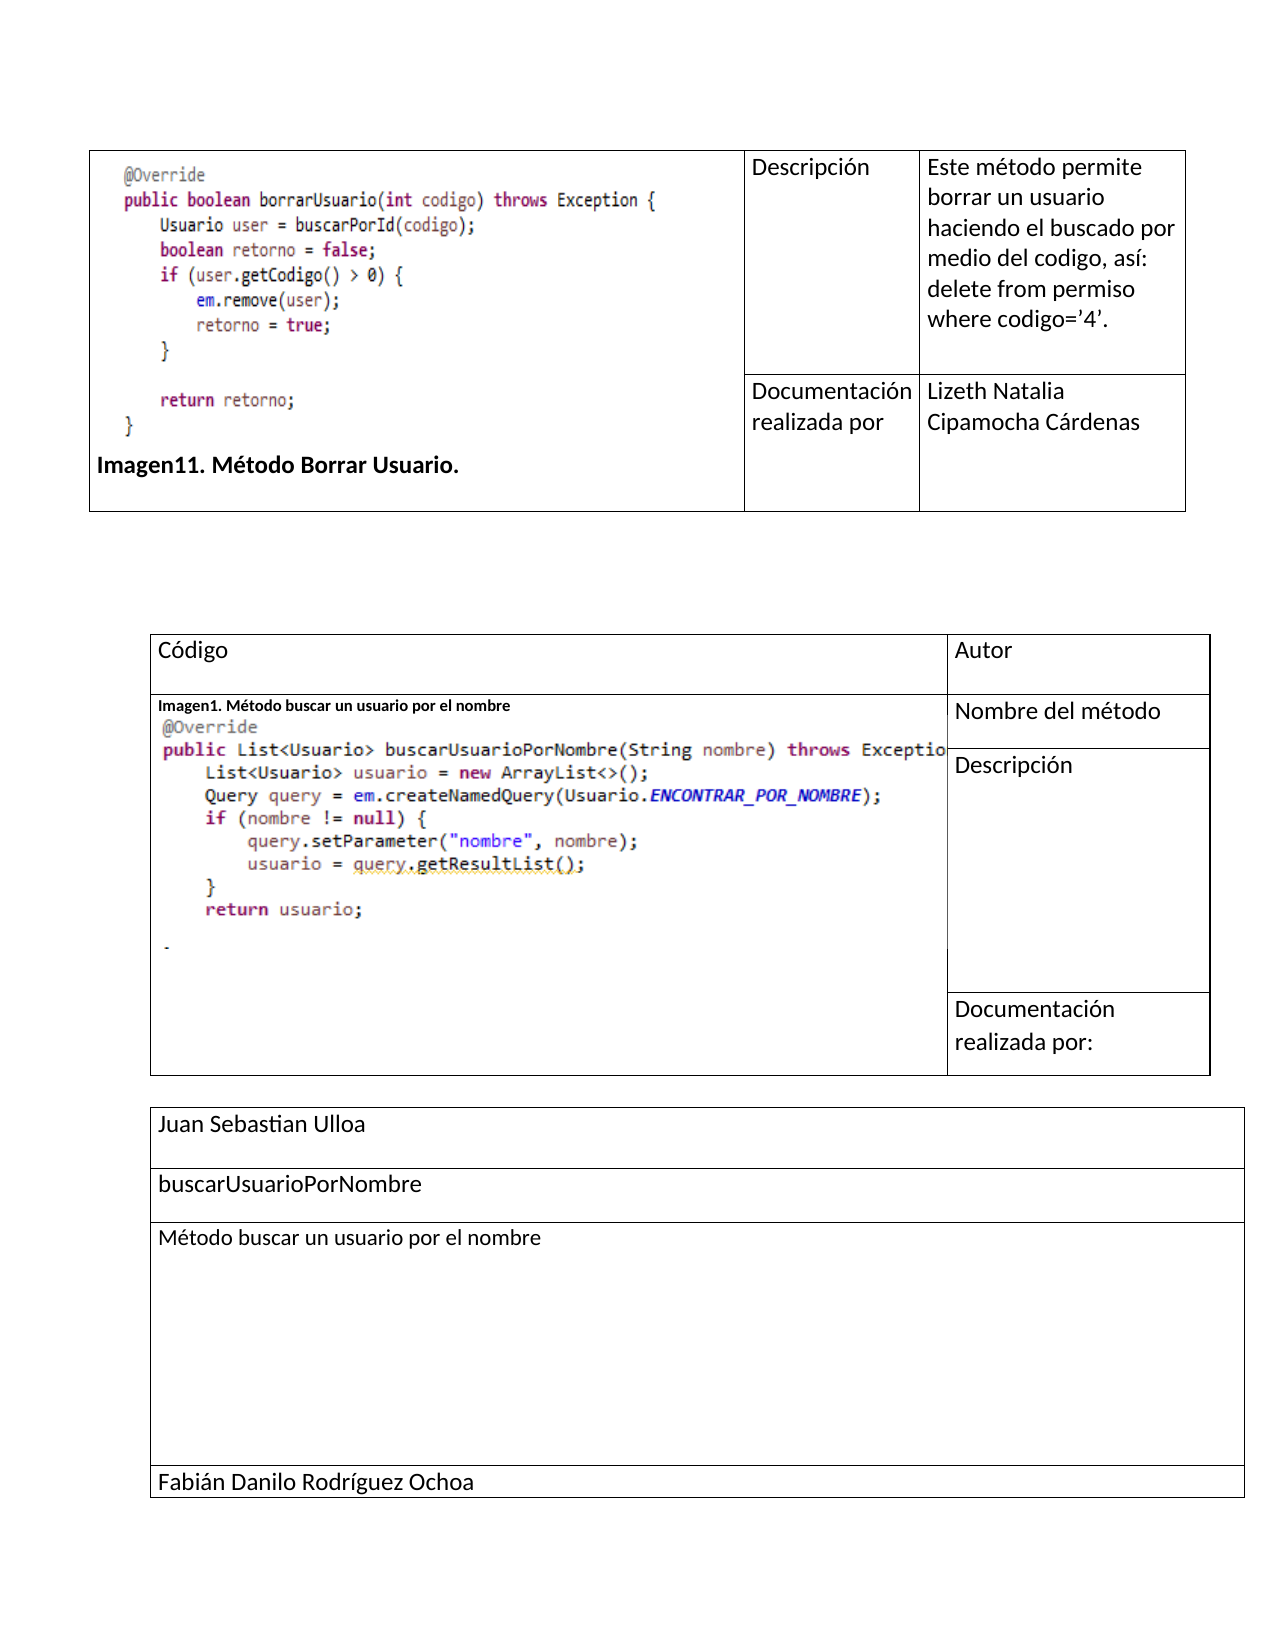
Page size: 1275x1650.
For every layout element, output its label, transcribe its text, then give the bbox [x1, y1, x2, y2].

table_cell Descripción [745, 151, 919, 374]
table_cell Imagen1. Método buscar un usuario por el nombre [151, 695, 947, 1075]
table_cell Lizeth Natalia Cipamocha Cárdenas [920, 375, 1185, 511]
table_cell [151, 1466, 1244, 1497]
picture [157, 715, 948, 949]
table_cell Método buscar un usuario por el nombre [151, 1223, 1244, 1465]
table_cell Documentación realizada por [745, 375, 919, 511]
table_header Juan Sebastian Ulloa [151, 1108, 1244, 1167]
table_cell Descripción [948, 749, 1209, 992]
table_header Código [151, 635, 947, 694]
table_cell Nombre del método [948, 695, 1209, 748]
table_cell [90, 151, 744, 511]
picture [96, 151, 736, 450]
table_cell Este método permite borrar un usuario haciendo el buscado por medio del codigo, así: delete from permiso where codigo=’4’. [920, 151, 1185, 374]
table_cell Documentación realizada por: [948, 993, 1209, 1075]
table_cell buscarUsuarioPorNombre [151, 1169, 1244, 1222]
table_header Autor [948, 635, 1209, 694]
